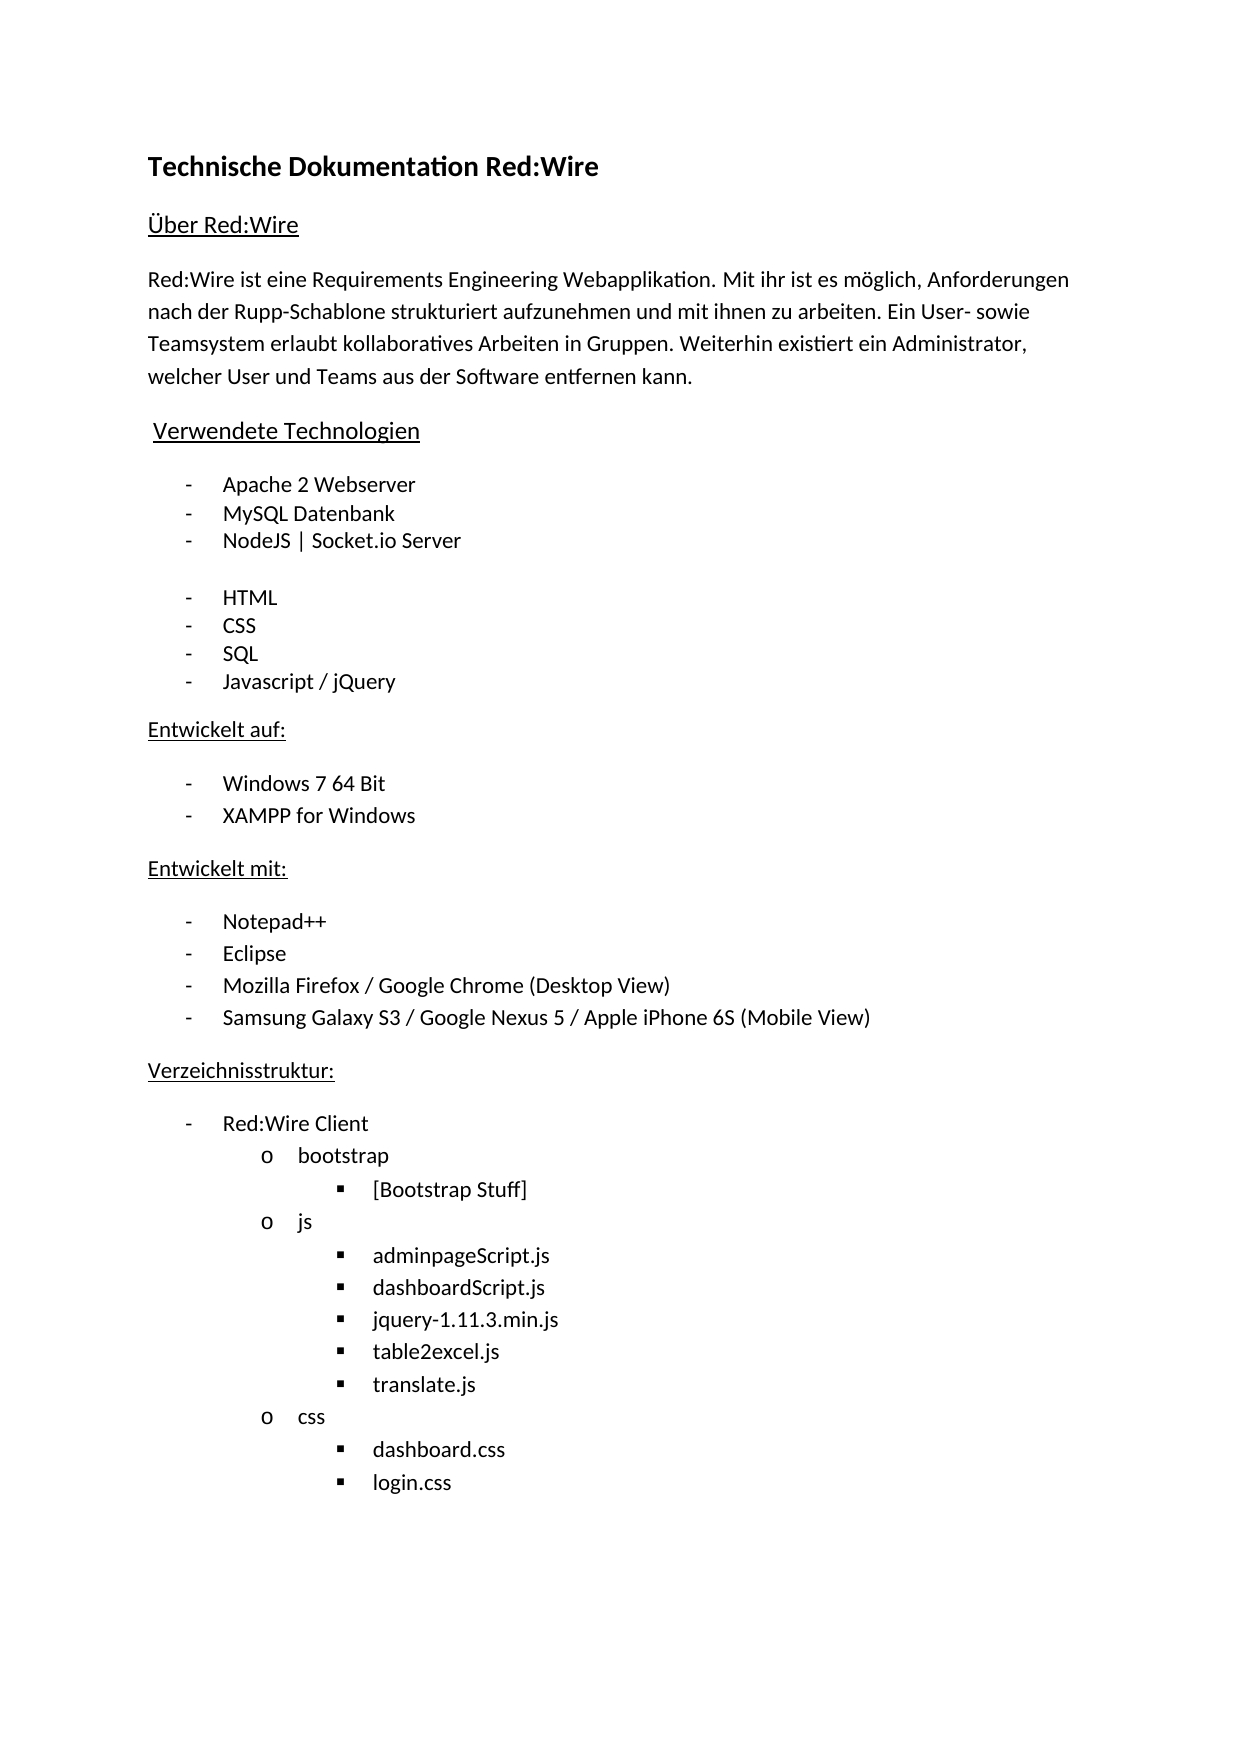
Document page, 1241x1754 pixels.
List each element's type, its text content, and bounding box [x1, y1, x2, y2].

list MySQL Datenbank [185, 499, 1093, 527]
list Eclipse [185, 939, 1093, 967]
list Javascript / jQuery [185, 667, 1093, 695]
list css [260, 1402, 1093, 1431]
list Red:Wire Client [185, 1109, 1093, 1137]
list adminpageScript.js [335, 1241, 1093, 1269]
list CSS [185, 611, 1093, 639]
list [Bootstrap Stuff] [335, 1175, 1093, 1203]
list Apache 2 Webserver [185, 471, 1093, 499]
list SQL [185, 639, 1093, 667]
text Entwickelt auf: [148, 716, 1093, 744]
text Verzeichnisstruktur: [148, 1056, 1093, 1084]
list HTML [185, 583, 1093, 611]
list js [260, 1207, 1093, 1237]
list jquery-1.11.3.min.js [335, 1305, 1093, 1333]
text Über Red:Wire [148, 209, 1093, 240]
list table2excel.js [335, 1337, 1093, 1366]
list Notepad++ [185, 907, 1093, 935]
list NodeJS | Socket.io Server [185, 527, 1093, 555]
text Verwendete Technologien [148, 415, 1093, 445]
list dashboard.css [335, 1435, 1093, 1463]
text Entwickelt mit: [148, 854, 1093, 882]
text Red:Wire ist eine Requirements Engineering Webapplikation. Mit ihr ist es möglich, Anforderungen nach der Rupp-Schablone strukturiert aufzunehmen und mit ihnen zu arbeiten. Ein User- sowie Teamsystem erlaubt kollaboratives Arbeiten in Gruppen. Weiterhin existiert ein Administrator, welcher User und Teams aus der Software entfernen kann. [148, 265, 1093, 390]
list Samsung Galaxy S3 / Google Nexus 5 / Apple iPhone 6S (Mobile View) [185, 1003, 1093, 1031]
list login.css [335, 1468, 1093, 1496]
list Windows 7 64 Bit [185, 769, 1093, 797]
list XAMPP for Windows [185, 801, 1093, 829]
list bootstrap [260, 1142, 1093, 1171]
list translate.js [335, 1370, 1093, 1398]
text Technische Dokumentation Red:Wire [148, 148, 1093, 183]
list dashboardScript.js [335, 1273, 1093, 1301]
list Mozilla Firefox / Google Chrome (Desktop View) [185, 971, 1093, 999]
